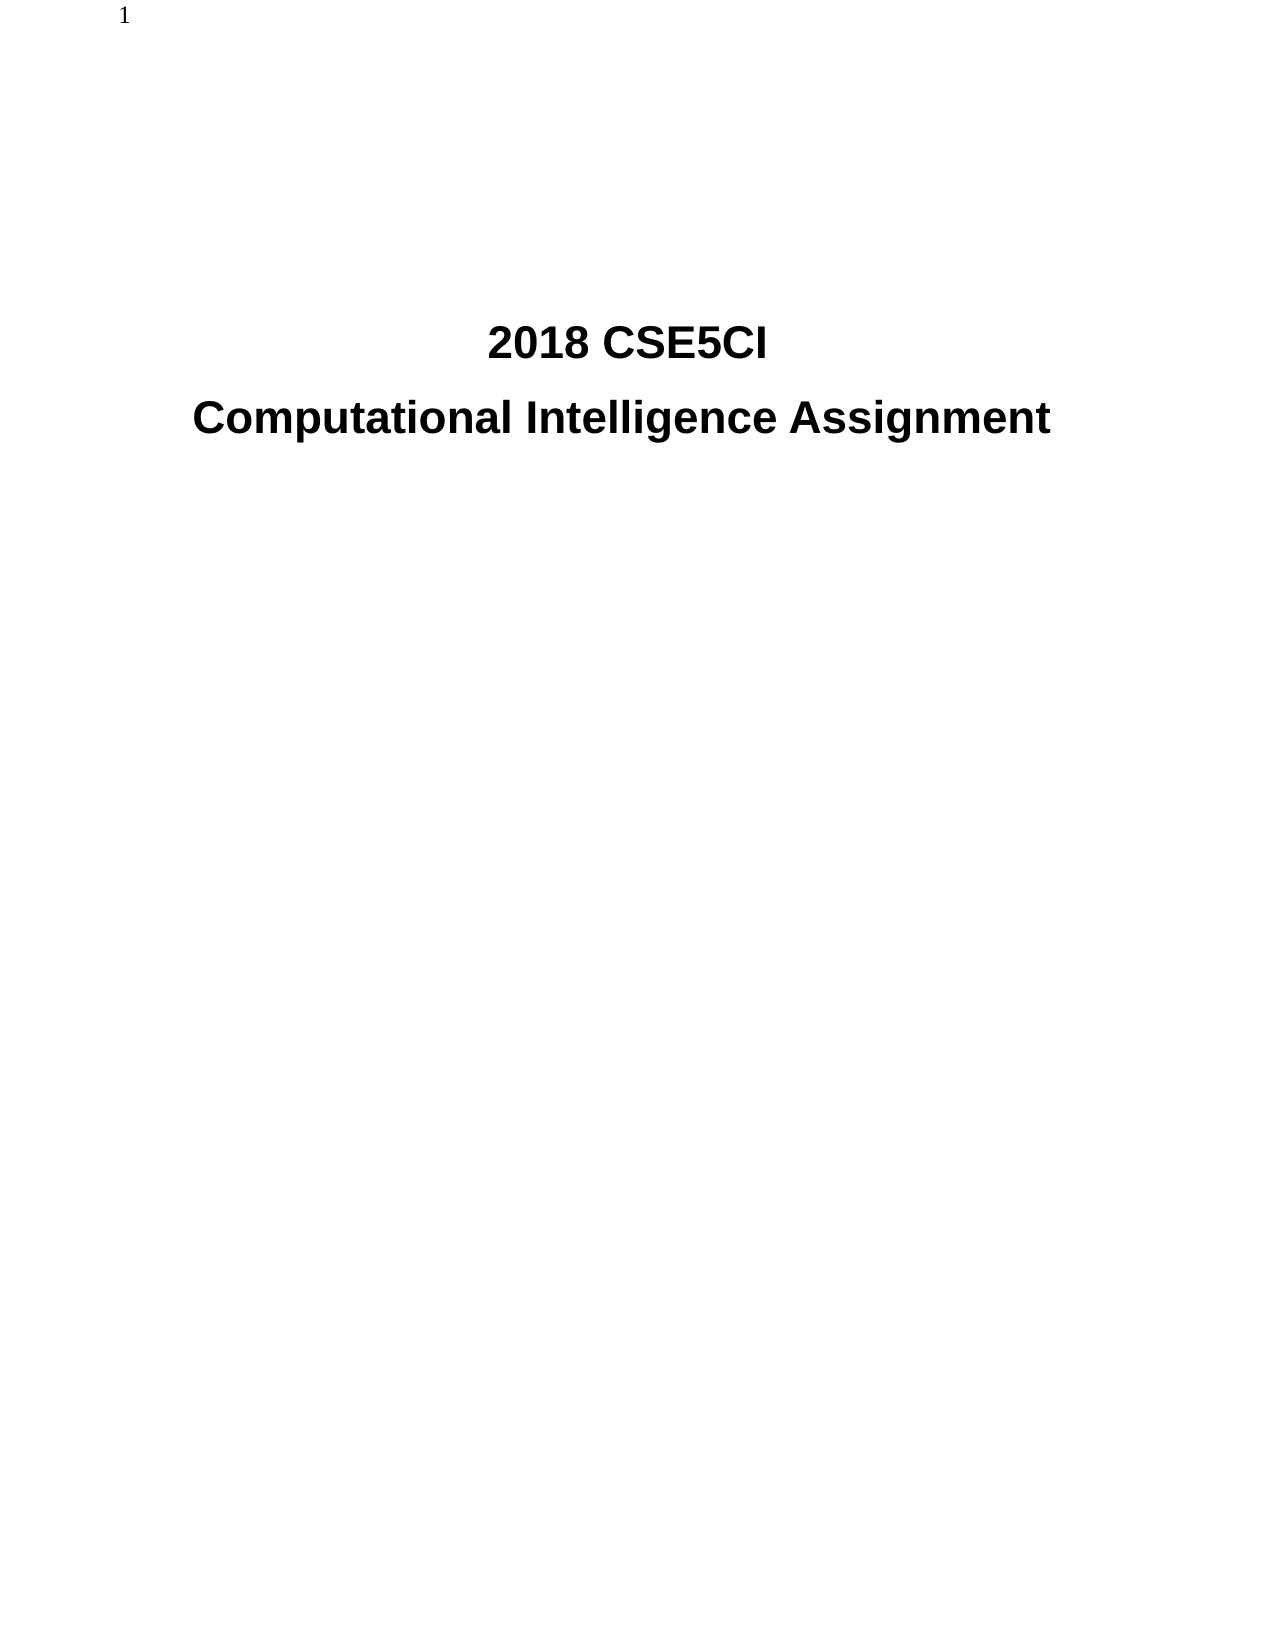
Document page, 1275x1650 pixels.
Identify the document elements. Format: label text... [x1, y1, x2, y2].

text Computational Intelligence Assignment [118, 391, 1157, 444]
text 2018 CSE5CI [192, 316, 1157, 369]
